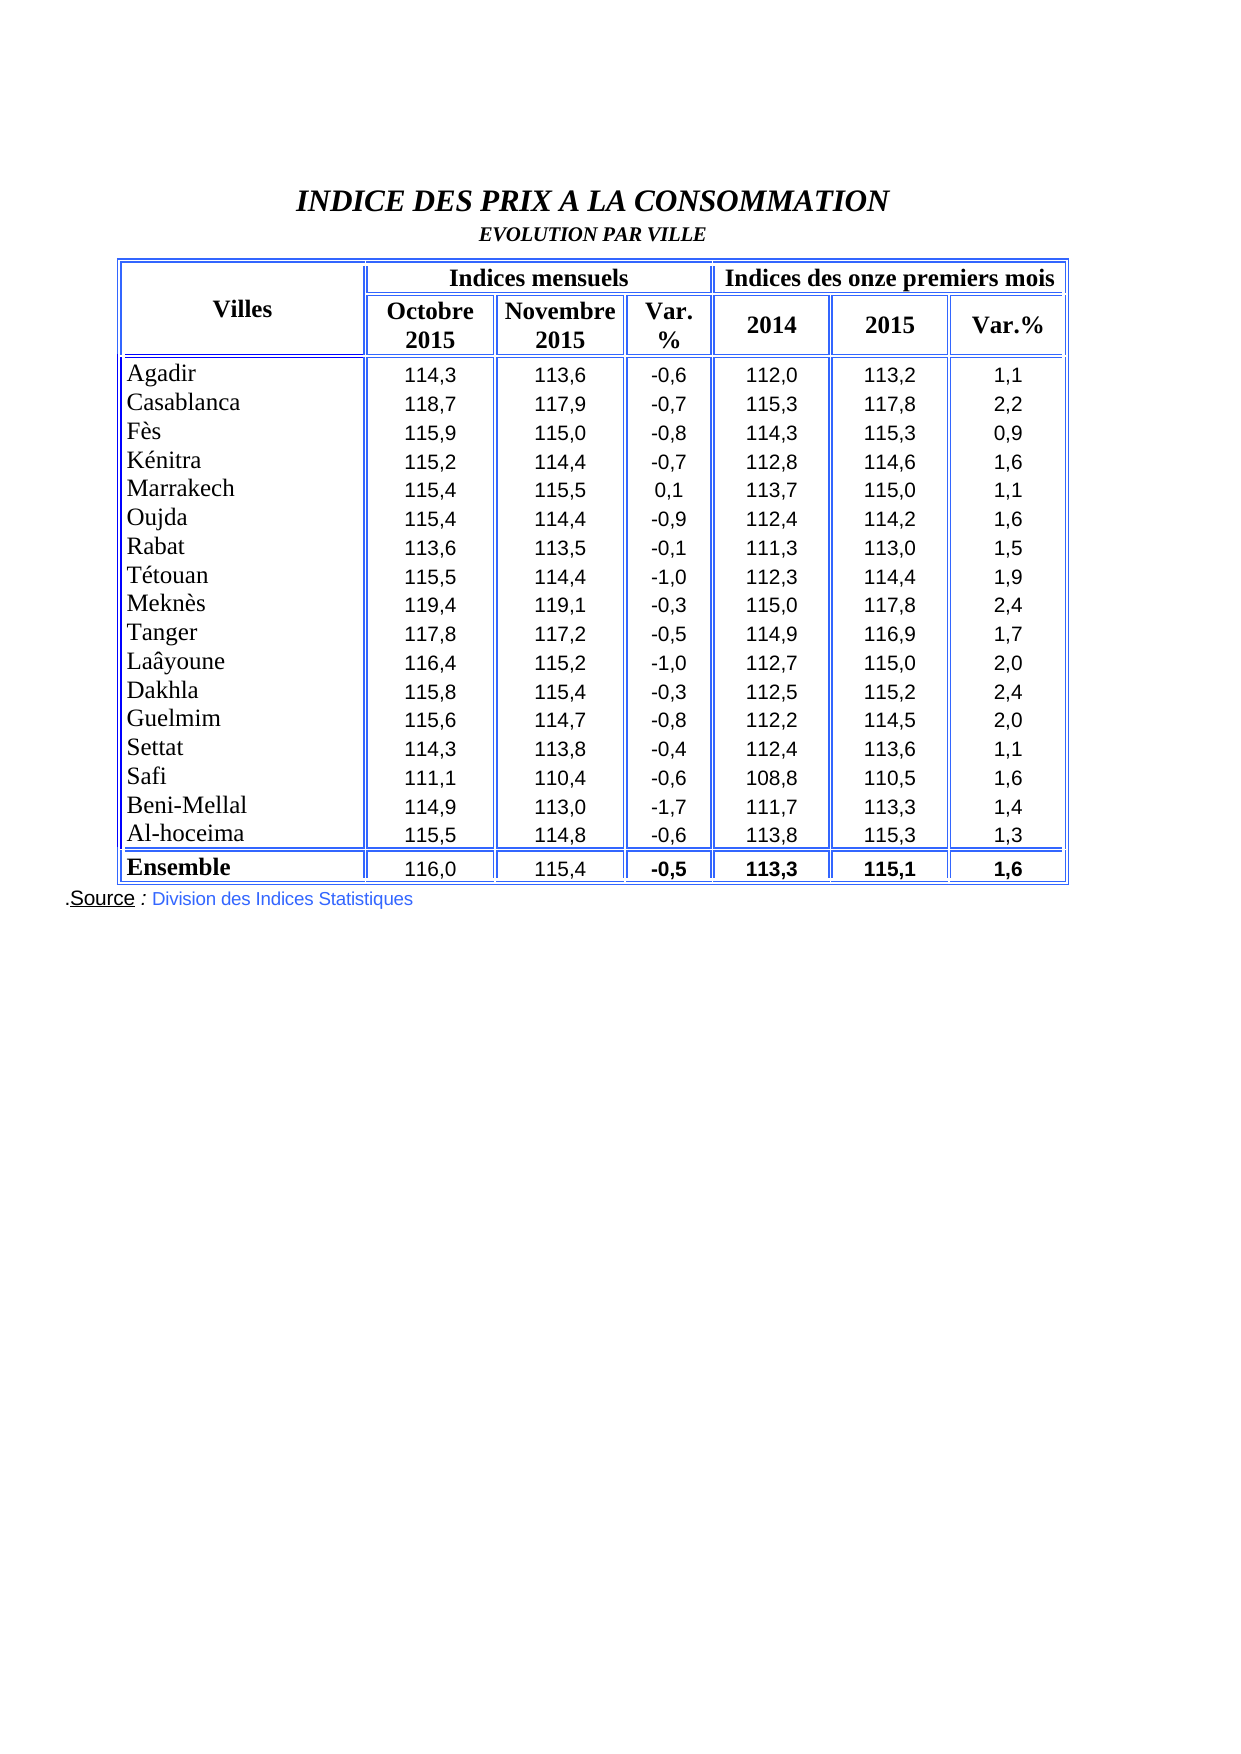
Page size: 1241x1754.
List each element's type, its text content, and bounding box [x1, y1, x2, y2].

table_cell 114,4 [498, 445, 623, 473]
table_cell 113,3 [713, 847, 831, 881]
table_cell 2014 [715, 296, 828, 354]
table_cell -0,9 [628, 502, 710, 531]
table_cell 1,5 [951, 531, 1065, 560]
table_cell 115,0 [833, 646, 947, 675]
table_cell 114,3 [368, 358, 493, 387]
table_cell 1,6 [951, 445, 1065, 473]
table_cell Octobre 2015 [368, 296, 493, 354]
table_cell 0,9 [951, 416, 1065, 445]
table_cell 113,0 [833, 531, 947, 560]
table_cell 113,3 [833, 790, 947, 818]
table_cell 112,2 [715, 704, 828, 732]
table_cell 1,3 [951, 819, 1065, 847]
table_cell Tanger [122, 617, 363, 646]
table_cell 115,2 [833, 675, 947, 703]
table_cell 114,7 [498, 704, 623, 732]
table_cell 2,0 [951, 704, 1065, 732]
table_cell 113,7 [715, 474, 828, 502]
table_cell Var.% [949, 292, 1067, 354]
table_cell 1,1 [949, 354, 1067, 387]
table_cell 112,8 [715, 445, 828, 473]
table_cell Guelmim [122, 704, 363, 732]
table_cell -0,6 [628, 761, 710, 790]
table_cell 111,3 [715, 531, 828, 560]
table_cell 114,3 [368, 732, 493, 761]
table_cell 108,8 [715, 761, 828, 790]
table_cell 2,0 [951, 646, 1065, 675]
table_cell 114,9 [368, 790, 493, 818]
table_cell 115,0 [833, 474, 947, 502]
table_cell 114,8 [498, 819, 623, 847]
table_cell 112,4 [715, 732, 828, 761]
table_cell Kénitra [122, 445, 363, 473]
table_cell Marrakech [122, 474, 363, 502]
text INDICE DES PRIX A [94, 183, 1092, 218]
table_cell 112,5 [715, 675, 828, 703]
table_cell 113,2 [833, 358, 947, 387]
table_cell 115,4 [368, 474, 493, 502]
table_cell 112,0 [715, 358, 828, 387]
table_cell 113,0 [498, 790, 623, 818]
table_cell -0,3 [628, 589, 710, 617]
table_cell Beni-Mellal [122, 790, 363, 818]
table_cell 116,0 [365, 847, 495, 881]
table_cell 115,8 [368, 675, 493, 703]
table_cell 1,4 [951, 790, 1065, 818]
table_cell 1,7 [951, 617, 1065, 646]
table_cell Safi [122, 761, 363, 790]
table_cell -0,1 [628, 531, 710, 560]
table_cell Var.% [628, 296, 710, 354]
table_cell 115,4 [368, 502, 493, 531]
table_cell 1,1 [951, 474, 1065, 502]
table_cell 115,3 [833, 416, 947, 445]
table_cell 115,0 [715, 589, 828, 617]
table_cell -0,6 [628, 358, 710, 387]
table_cell 114,3 [715, 416, 828, 445]
table_cell 112,7 [715, 646, 828, 675]
table_cell Ensemble [119, 847, 365, 881]
table_cell -0,8 [628, 704, 710, 732]
table_cell 115,3 [715, 387, 828, 416]
table_cell 114,6 [833, 445, 947, 473]
table_cell -0,4 [628, 732, 710, 761]
table_cell 115,2 [498, 646, 623, 675]
table_cell 117,8 [368, 617, 493, 646]
table_cell 119,1 [498, 589, 623, 617]
table_cell 115,5 [368, 819, 493, 847]
table_cell 114,9 [715, 617, 828, 646]
table_cell 118,7 [368, 387, 493, 416]
table_cell 110,5 [833, 761, 947, 790]
table_cell 111,1 [368, 761, 493, 790]
table_header Indices mensuels [365, 260, 712, 292]
table_cell Meknès [122, 589, 363, 617]
table_cell Settat [122, 732, 363, 761]
table_cell 113,6 [368, 531, 493, 560]
table_cell 110,4 [498, 761, 623, 790]
table_cell 113,8 [715, 819, 828, 847]
table_cell Al-hoceima [122, 819, 363, 847]
table_cell 114,4 [498, 560, 623, 588]
table_cell 1,9 [951, 560, 1065, 588]
table_cell 115,9 [368, 416, 493, 445]
table_cell 113,6 [498, 358, 623, 387]
table_cell 115,6 [368, 704, 493, 732]
table_cell 2,4 [951, 589, 1065, 617]
table_cell 113,5 [498, 531, 623, 560]
table_cell 115,0 [498, 416, 623, 445]
table_cell Rabat [122, 531, 363, 560]
table_cell -0,7 [628, 387, 710, 416]
table_cell Novembre 2015 [498, 296, 623, 354]
table_cell 117,8 [833, 589, 947, 617]
table_cell 112,3 [715, 560, 828, 588]
table_cell 1,6 [949, 847, 1067, 881]
table_cell 115,1 [831, 847, 949, 881]
table_cell 2,2 [951, 387, 1065, 416]
table_cell 117,9 [498, 387, 623, 416]
table_cell -0,5 [625, 847, 712, 881]
table_cell 115,4 [495, 847, 625, 881]
table_cell 115,3 [833, 819, 947, 847]
table_cell 1,1 [951, 732, 1065, 761]
table_header Indices des onze premiers mois [713, 263, 1065, 292]
table_cell -0,6 [628, 819, 710, 847]
table_cell Oujda [122, 502, 363, 531]
table_cell Dakhla [122, 675, 363, 703]
table_cell Fès [122, 416, 363, 445]
table_cell Agadir [119, 354, 365, 387]
table_cell 114,2 [833, 502, 947, 531]
table_cell 116,9 [833, 617, 947, 646]
table_cell -1,7 [628, 790, 710, 818]
table_cell 2,4 [951, 675, 1065, 703]
table_cell Tétouan [122, 560, 363, 588]
table_cell 1,6 [951, 502, 1065, 531]
table_cell -0,7 [628, 445, 710, 473]
table_cell -0,3 [628, 675, 710, 703]
table_cell Laâyoune [122, 646, 363, 675]
table_cell 111,7 [715, 790, 828, 818]
table_cell 1,6 [951, 761, 1065, 790]
table_cell 115,5 [368, 560, 493, 588]
table_cell 0,1 [628, 474, 710, 502]
table_cell -1,0 [628, 646, 710, 675]
table_cell 114,5 [833, 704, 947, 732]
table_cell -0,5 [628, 617, 710, 646]
table_header Villes [122, 263, 365, 354]
table_cell 119,4 [368, 589, 493, 617]
table_cell -1,0 [628, 560, 710, 588]
text Source : Division des Indices Statistiques. [64, 885, 1122, 909]
table_cell 113,8 [498, 732, 623, 761]
table_cell 112,4 [715, 502, 828, 531]
table_cell Casablanca [122, 387, 363, 416]
table_cell 114,4 [833, 560, 947, 588]
table_cell 117,2 [498, 617, 623, 646]
table_cell 115,4 [498, 675, 623, 703]
table_cell 116,4 [368, 646, 493, 675]
text EVOLUTION PAR VILLE [64, 222, 1122, 246]
table_cell -0,8 [628, 416, 710, 445]
table_cell 114,4 [498, 502, 623, 531]
table_cell 115,5 [498, 474, 623, 502]
table_cell 117,8 [833, 387, 947, 416]
table_cell 113,6 [833, 732, 947, 761]
table_cell 2015 [833, 296, 947, 354]
table_cell 115,2 [368, 445, 493, 473]
